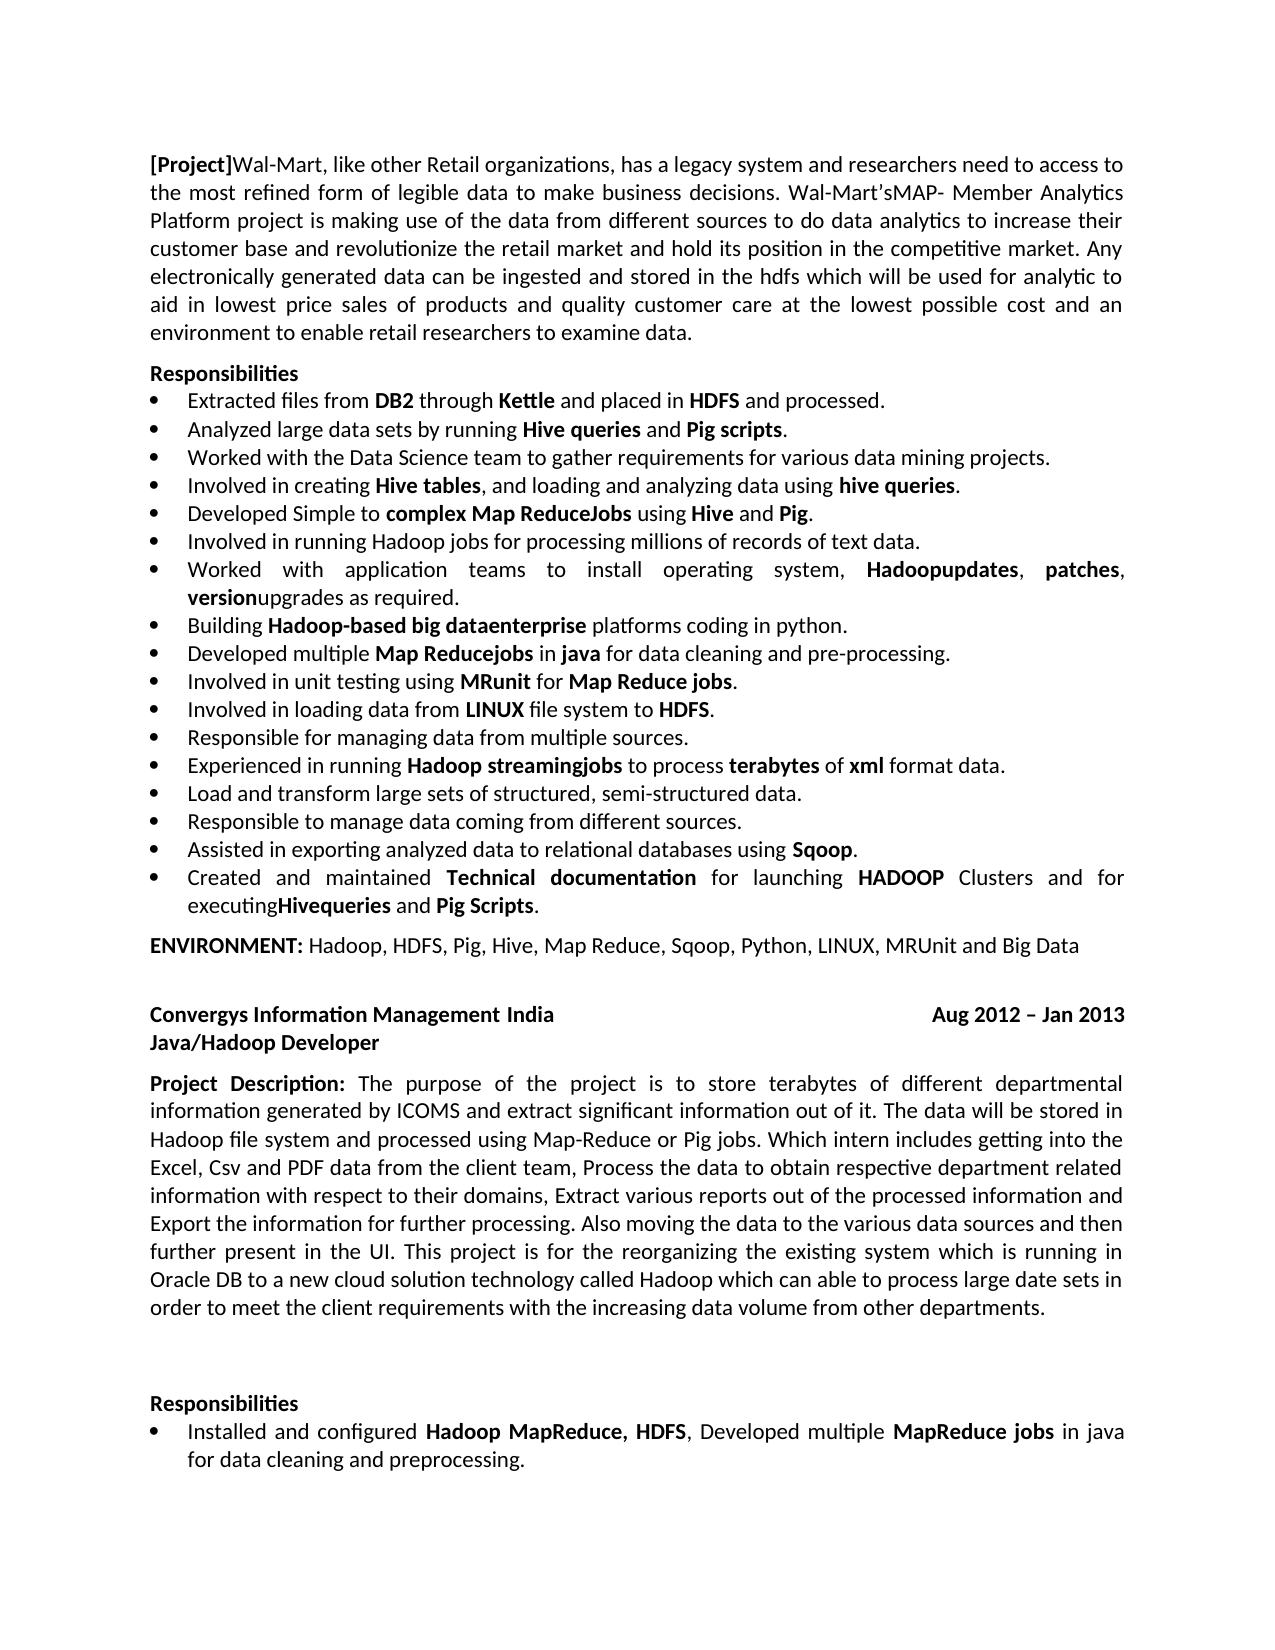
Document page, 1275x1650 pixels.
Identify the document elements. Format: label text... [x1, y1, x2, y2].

text ENVIRONMENT: Hadoop, HDFS, Pig, Hive, Map Reduce, Sqoop, Python, LINUX, MRUnit and Big Data [150, 932, 1125, 959]
list Developed multiple Map Reducejobs in java for data cleaning and pre-processing. [150, 639, 1125, 667]
list Load and transform large sets of structured, semi-structured data. [150, 779, 1125, 807]
text Responsibilities [150, 359, 1125, 387]
list Extracted files from DB2 through Kettle and placed in HDFS and processed. [150, 387, 1125, 415]
list Building Hadoop-based big dataenterprise platforms coding in python. [150, 611, 1125, 639]
list Developed Simple to complex Map ReduceJobs using Hive and Pig. [150, 499, 1125, 527]
text [Project]Wal-Mart, like other Retail organizations, has a legacy system and researchers need to access to the most refined form of legible data to make business decisions. Wal-Mart’sMAP- Member Analytics Platform project is making use of the data from different sources to do data analytics to increase their customer base and revolutionize the retail market and hold its position in the competitive market. Any electronically generated data can be ingested and stored in the hdfs which will be used for analytic to aid in lowest price sales of products and quality customer care at the lowest possible cost and an environment to enable retail researchers to examine data. [150, 150, 1125, 346]
list Involved in loading data from LINUX file system to HDFS. [150, 695, 1125, 723]
list Assisted in exporting analyzed data to relational databases using Sqoop. [150, 835, 1125, 863]
list Involved in running Hadoop jobs for processing millions of records of text data. [150, 527, 1125, 555]
text Responsibilities [150, 1389, 1125, 1417]
list Experienced in running Hadoop streamingjobs to process terabytes of xml format data. [150, 751, 1125, 779]
list Installed and configured Hadoop MapReduce, HDFS, Developed multiple MapReduce jobs in java for data cleaning and preprocessing. [150, 1417, 1125, 1473]
list Responsible for managing data from multiple sources. [150, 723, 1125, 751]
list Worked with application teams to install operating system, Hadoopupdates, patches, versionupgrades as required. [150, 555, 1125, 611]
list Responsible to manage data coming from different sources. [150, 807, 1125, 835]
text Convergys Information Management India Aug 2012 – Jan 2013 [150, 1000, 1125, 1028]
list Involved in unit testing using MRunit for Map Reduce jobs. [150, 667, 1125, 695]
list Created and maintained Technical documentation for launching HADOOP Clusters and for executingHivequeries and Pig Scripts. [150, 863, 1125, 919]
list Involved in creating Hive tables, and loading and analyzing data using hive queries. [150, 471, 1125, 499]
list Worked with the Data Science team to gather requirements for various data mining projects. [150, 443, 1125, 471]
list Analyzed large data sets by running Hive queries and Pig scripts. [150, 415, 1125, 443]
text Java/Hadoop Developer [150, 1028, 1125, 1056]
text Project Description: The purpose of the project is to store terabytes of different departmental information generated by ICOMS and extract significant information out of it. The data will be stored in Hadoop file system and processed using Map-Reduce or Pig jobs. Which intern includes getting into the Excel, Csv and PDF data from the client team, Process the data to obtain respective department related information with respect to their domains, Extract various reports out of the processed information and Export the information for further processing. Also moving the data to the various data sources and then further present in the UI. This project is for the reorganizing the existing system which is running in Oracle DB to a new cloud solution technology called Hadoop which can able to process large date sets in order to meet the client requirements with the increasing data volume from other departments. [150, 1069, 1125, 1321]
